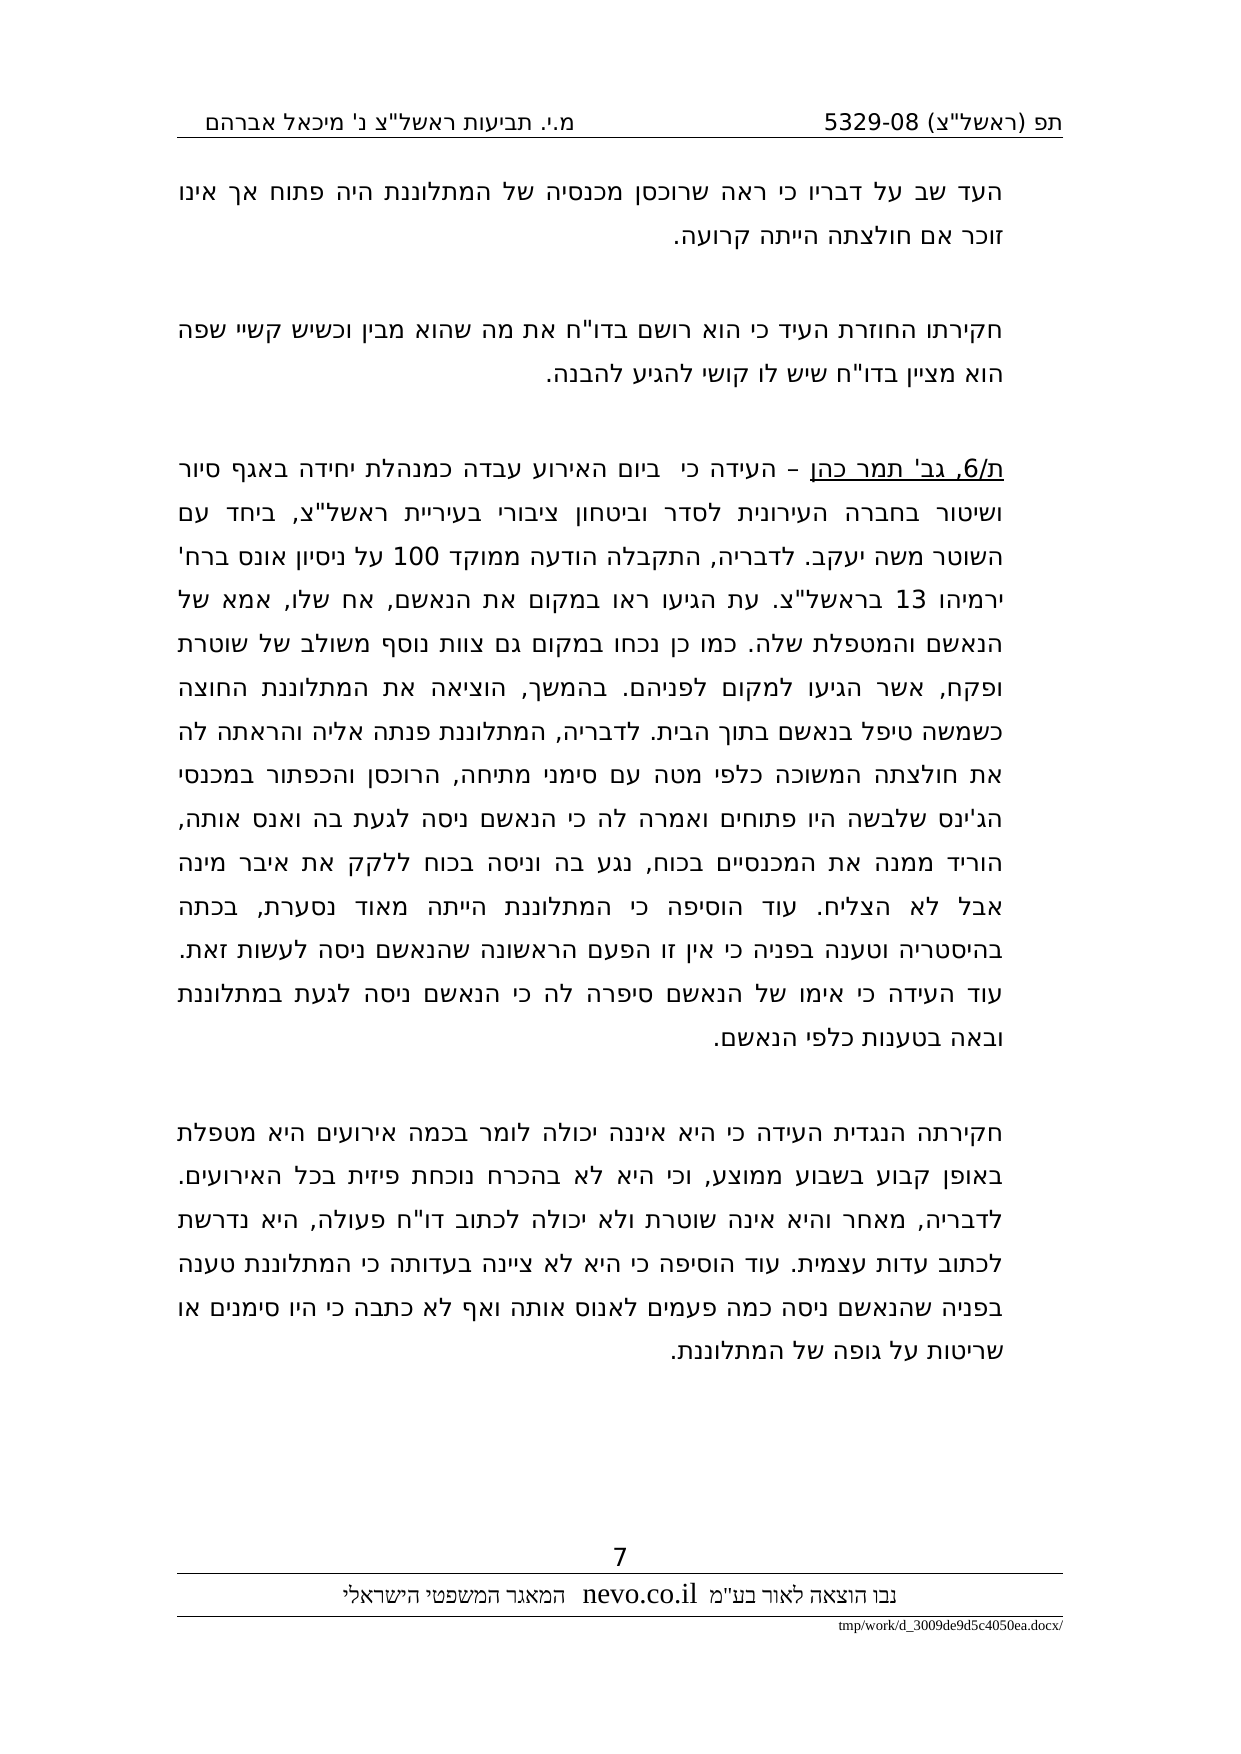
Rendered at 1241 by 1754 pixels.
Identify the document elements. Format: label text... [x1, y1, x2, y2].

text חקירתה הנגדית העידה כי היא איננה יכולה לומר בכמה אירועים היא מטפלת באופן קבוע בשבוע ממוצע, וכי היא לא בהכרח נוכחת פיזית בכל האירועים. לדבריה, מאחר והיא אינה שוטרת ולא יכולה לכתוב דו"ח פעולה, היא נדרשת לכתוב עדות עצמית. עוד הוסיפה כי היא לא ציינה בעדותה כי המתלוננת טענה בפניה שהנאשם ניסה כמה פעמים לאנוס אותה ואף לא כתבה כי היו סימנים או שריטות על גופה של המתלוננת. [177, 1118, 1004, 1366]
text ת/6, גב' תמר כהן – העידה כי ביום האירוע עבדה כמנהלת יחידה באגף סיור ושיטור בחברה העירונית לסדר וביטחון ציבורי בעיריית ראשל"צ, ביחד עם השוטר משה יעקב. לדבריה, התקבלה הודעה ממוקד 100 על ניסיון אונס ברח' ירמיהו 13 בראשל"צ. עת הגיעו ראו במקום את הנאשם, אח שלו, אמא של הנאשם והמטפלת שלה. כמו כן נכחו במקום גם צוות נוסף משולב של שוטרת ופקח, אשר הגיעו למקום לפניהם. בהמשך, הוציאה את המתלוננת החוצה כשמשה טיפל בנאשם בתוך הבית. לדבריה, המתלוננת פנתה אליה והראתה לה את חולצתה המשוכה כלפי מטה עם סימני מתיחה, הרוכסן והכפתור במכנסי הג'ינס שלבשה היו פתוחים ואמרה לה כי הנאשם ניסה לגעת בה ואנס אותה, הוריד ממנה את המכנסיים בכוח, נגע בה וניסה בכוח ללקק את איבר מינה אבל לא הצליח. עוד הוסיפה כי המתלוננת הייתה מאוד נסערת, בכתה בהיסטריה וטענה בפניה כי אין זו הפעם הראשונה שהנאשם ניסה לעשות זאת. עוד העידה כי אימו של הנאשם סיפרה לה כי הנאשם ניסה לגעת במתלוננת ובאה בטענות כלפי הנאשם. [177, 454, 1004, 1052]
text חקירתו החוזרת העיד כי הוא רושם בדו"ח את מה שהוא מבין וכשיש קשיי שפה הוא מציין בדו"ח שיש לו קושי להגיע להבנה. [177, 316, 1004, 389]
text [177, 177, 1004, 250]
